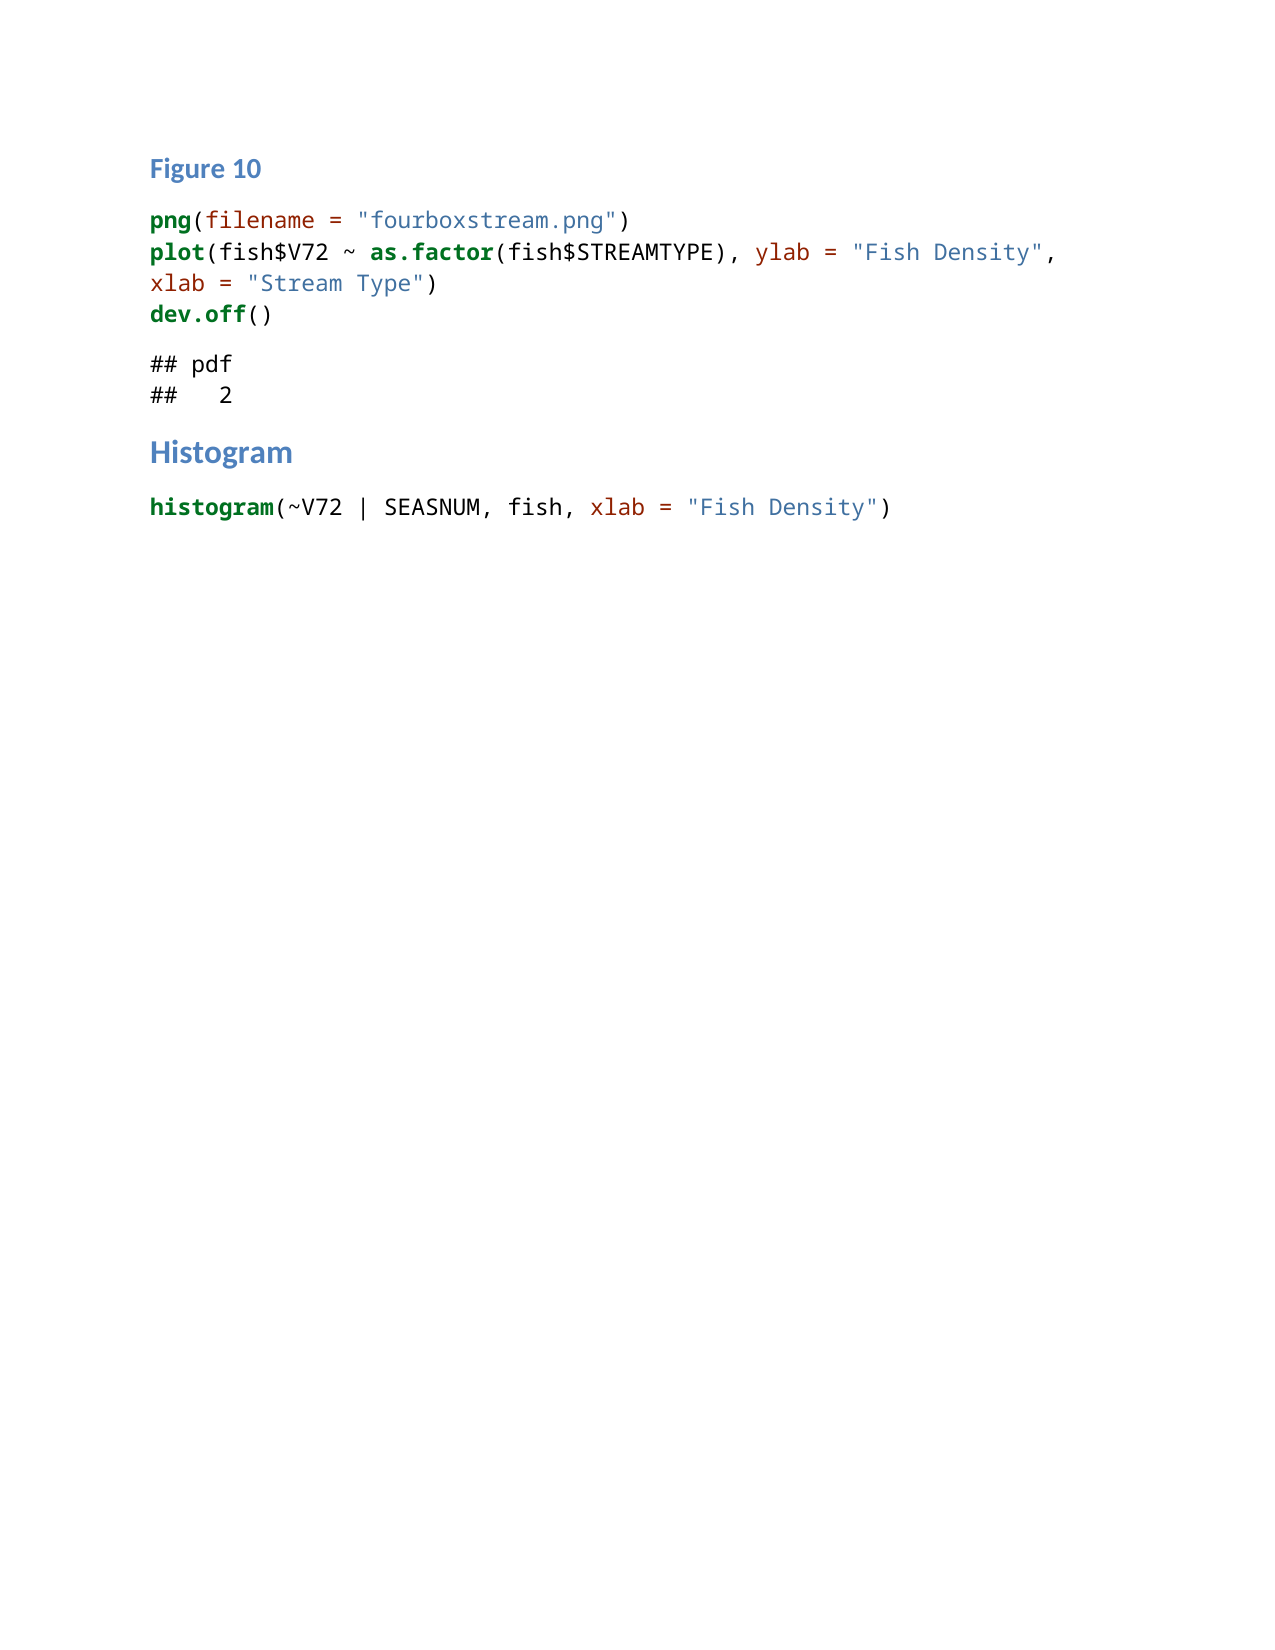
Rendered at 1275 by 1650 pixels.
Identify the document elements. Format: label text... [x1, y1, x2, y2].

text histogram(~V72 | SEASNUM, fish, xlab = "Fish Density") [150, 491, 1125, 522]
text png(filename = "fourboxstream.png") plot(fish$V72 ~ as.factor(fish$STREAMTYPE), ylab = "Fish Density", xlab = "Stream Type") dev.off() [150, 204, 1125, 329]
subtitle Figure 10 [150, 150, 1125, 186]
text ## pdf ## 2 [150, 348, 1125, 411]
subtitle Histogram [150, 431, 1125, 472]
